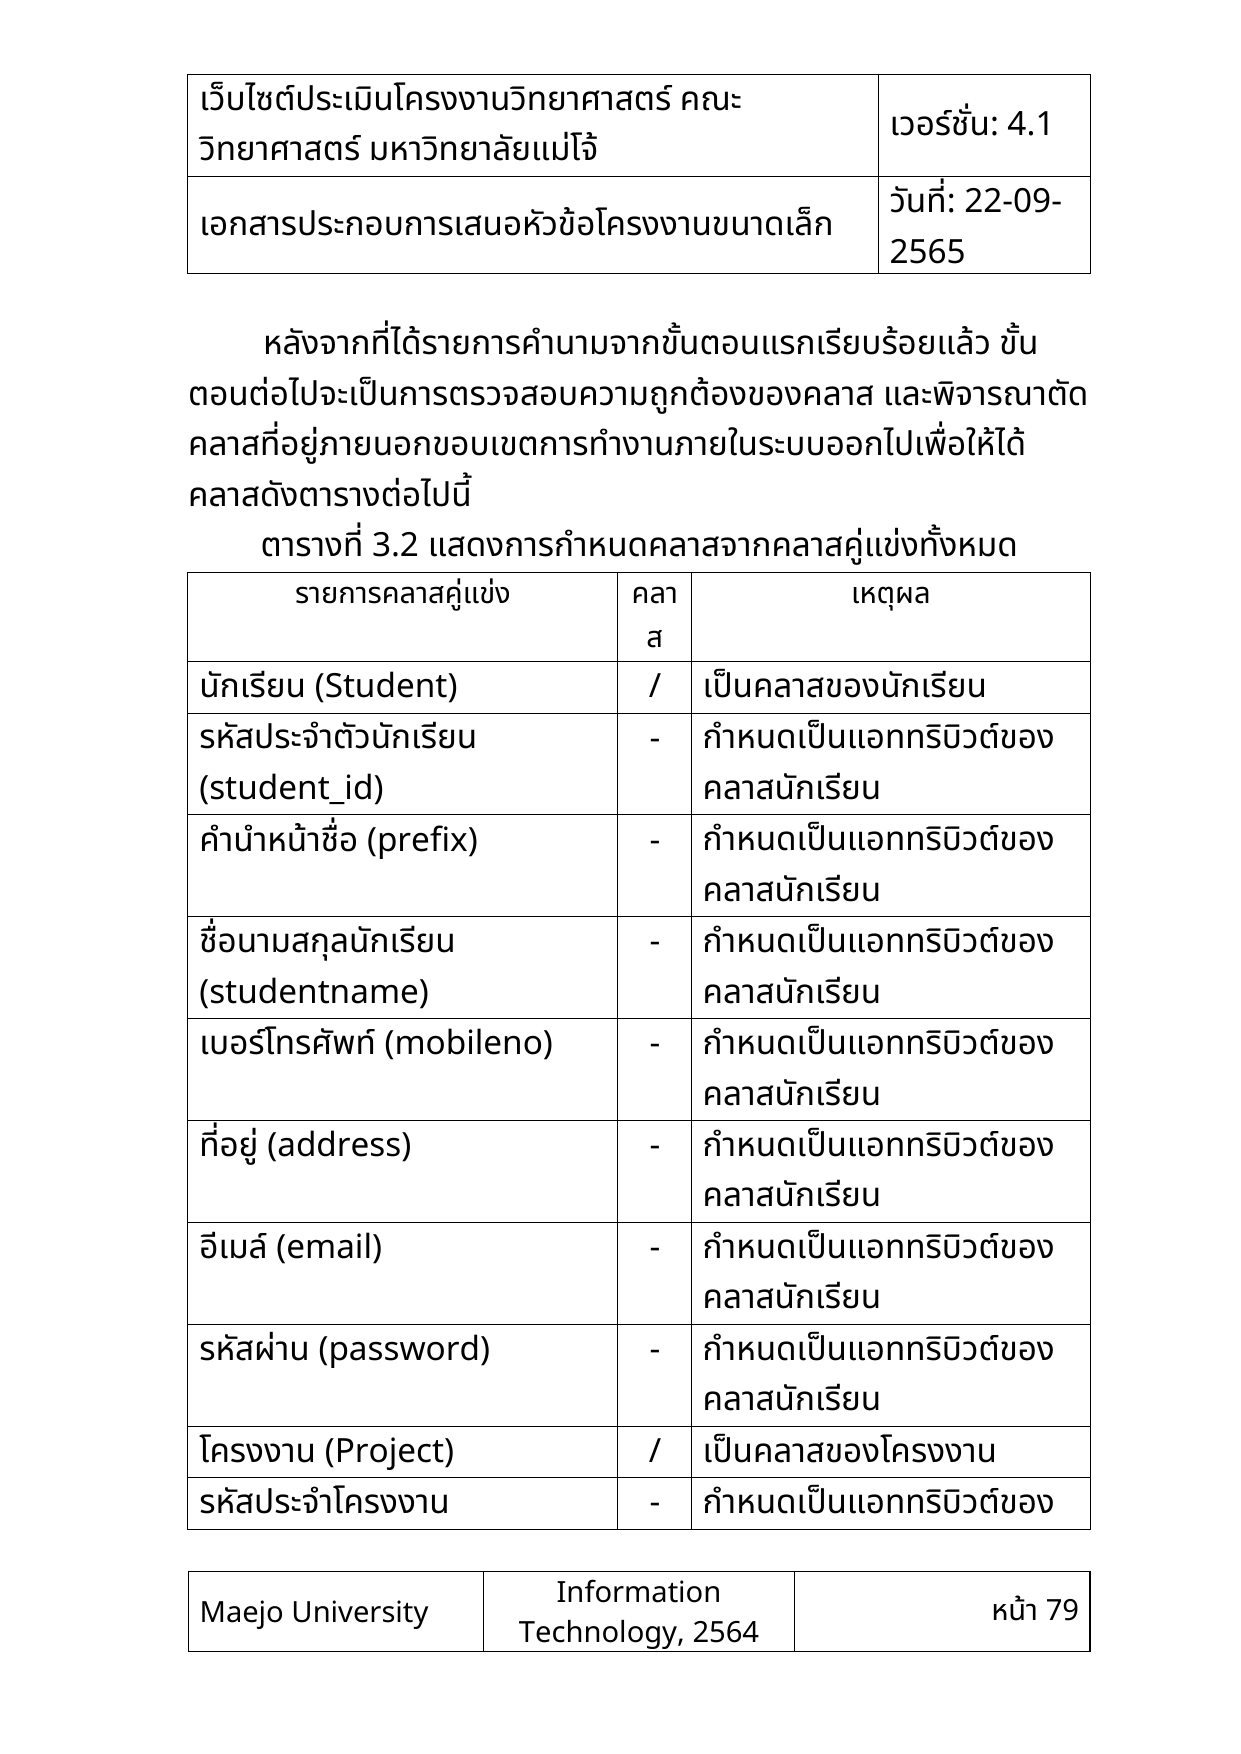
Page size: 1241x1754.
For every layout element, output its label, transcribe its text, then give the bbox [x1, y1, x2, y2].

table_cell - [618, 714, 691, 814]
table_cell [692, 1478, 1090, 1529]
table_header คลาส [618, 573, 691, 661]
table_cell ชื่อนามสกุลนักเรียน (studentname) [188, 917, 617, 1018]
table_cell - [618, 1223, 691, 1324]
table_cell กำหนดเป็นแอททริบิวต์ของคลาสนักเรียน [692, 1019, 1090, 1120]
table_cell ที่อยู่ (address) [188, 1121, 617, 1222]
table_cell เป็นคลาสของนักเรียน [692, 662, 1090, 712]
table_cell - [618, 917, 691, 1018]
table_cell กำหนดเป็นแอททริบิวต์ของคลาสนักเรียน [692, 1121, 1090, 1222]
table_header รายการคลาสคู่แข่ง [188, 573, 617, 661]
table_cell กำหนดเป็นแอททริบิวต์ของคลาสนักเรียน [692, 1325, 1090, 1426]
table_cell นักเรียน (Student) [188, 662, 617, 712]
table_cell เป็นคลาสของโครงงาน [692, 1427, 1090, 1477]
table_cell เบอร์โทรศัพท์ (mobileno) [188, 1019, 617, 1120]
table_cell - [618, 1325, 691, 1426]
table_header เหตุผล [692, 573, 1090, 661]
table_cell - [618, 1478, 691, 1529]
table_cell - [618, 1121, 691, 1222]
text หลังจากที่ได้รายการคำนามจากขั้นตอนแรกเรียบร้อยแล้ว ขั้นตอนต่อไปจะเป็นการตรวจสอบความถูกต้องของคลาส และพิจารณาตัดคลาสที่อยู่ภายนอกขอบเขตการทำงานภายในระบบออกไปเพื่อให้ได้คลาสดังตารางต่อไปนี้ [188, 319, 1090, 521]
table_cell รหัสประจำตัวนักเรียน (student_id) [188, 714, 617, 814]
table_cell กำหนดเป็นแอททริบิวต์ของคลาสนักเรียน [692, 1223, 1090, 1324]
table_cell - [618, 815, 691, 916]
table_cell คำนำหน้าชื่อ (prefix) [188, 815, 617, 916]
table_cell กำหนดเป็นแอททริบิวต์ของคลาสนักเรียน [692, 714, 1090, 814]
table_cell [188, 1478, 617, 1529]
table_cell รหัสผ่าน (password) [188, 1325, 617, 1426]
table_cell / [618, 662, 691, 712]
table_cell กำหนดเป็นแอททริบิวต์ของคลาสนักเรียน [692, 815, 1090, 916]
table_cell กำหนดเป็นแอททริบิวต์ของคลาสนักเรียน [692, 917, 1090, 1018]
table_cell / [618, 1427, 691, 1477]
table_cell โครงงาน (Project) [188, 1427, 617, 1477]
table_cell อีเมล์ (email) [188, 1223, 617, 1324]
table_cell - [618, 1019, 691, 1120]
text ตารางที่ 3.2 แสดงการกำหนดคลาสจากคลาสคู่แข่งทั้งหมด [188, 521, 1090, 572]
